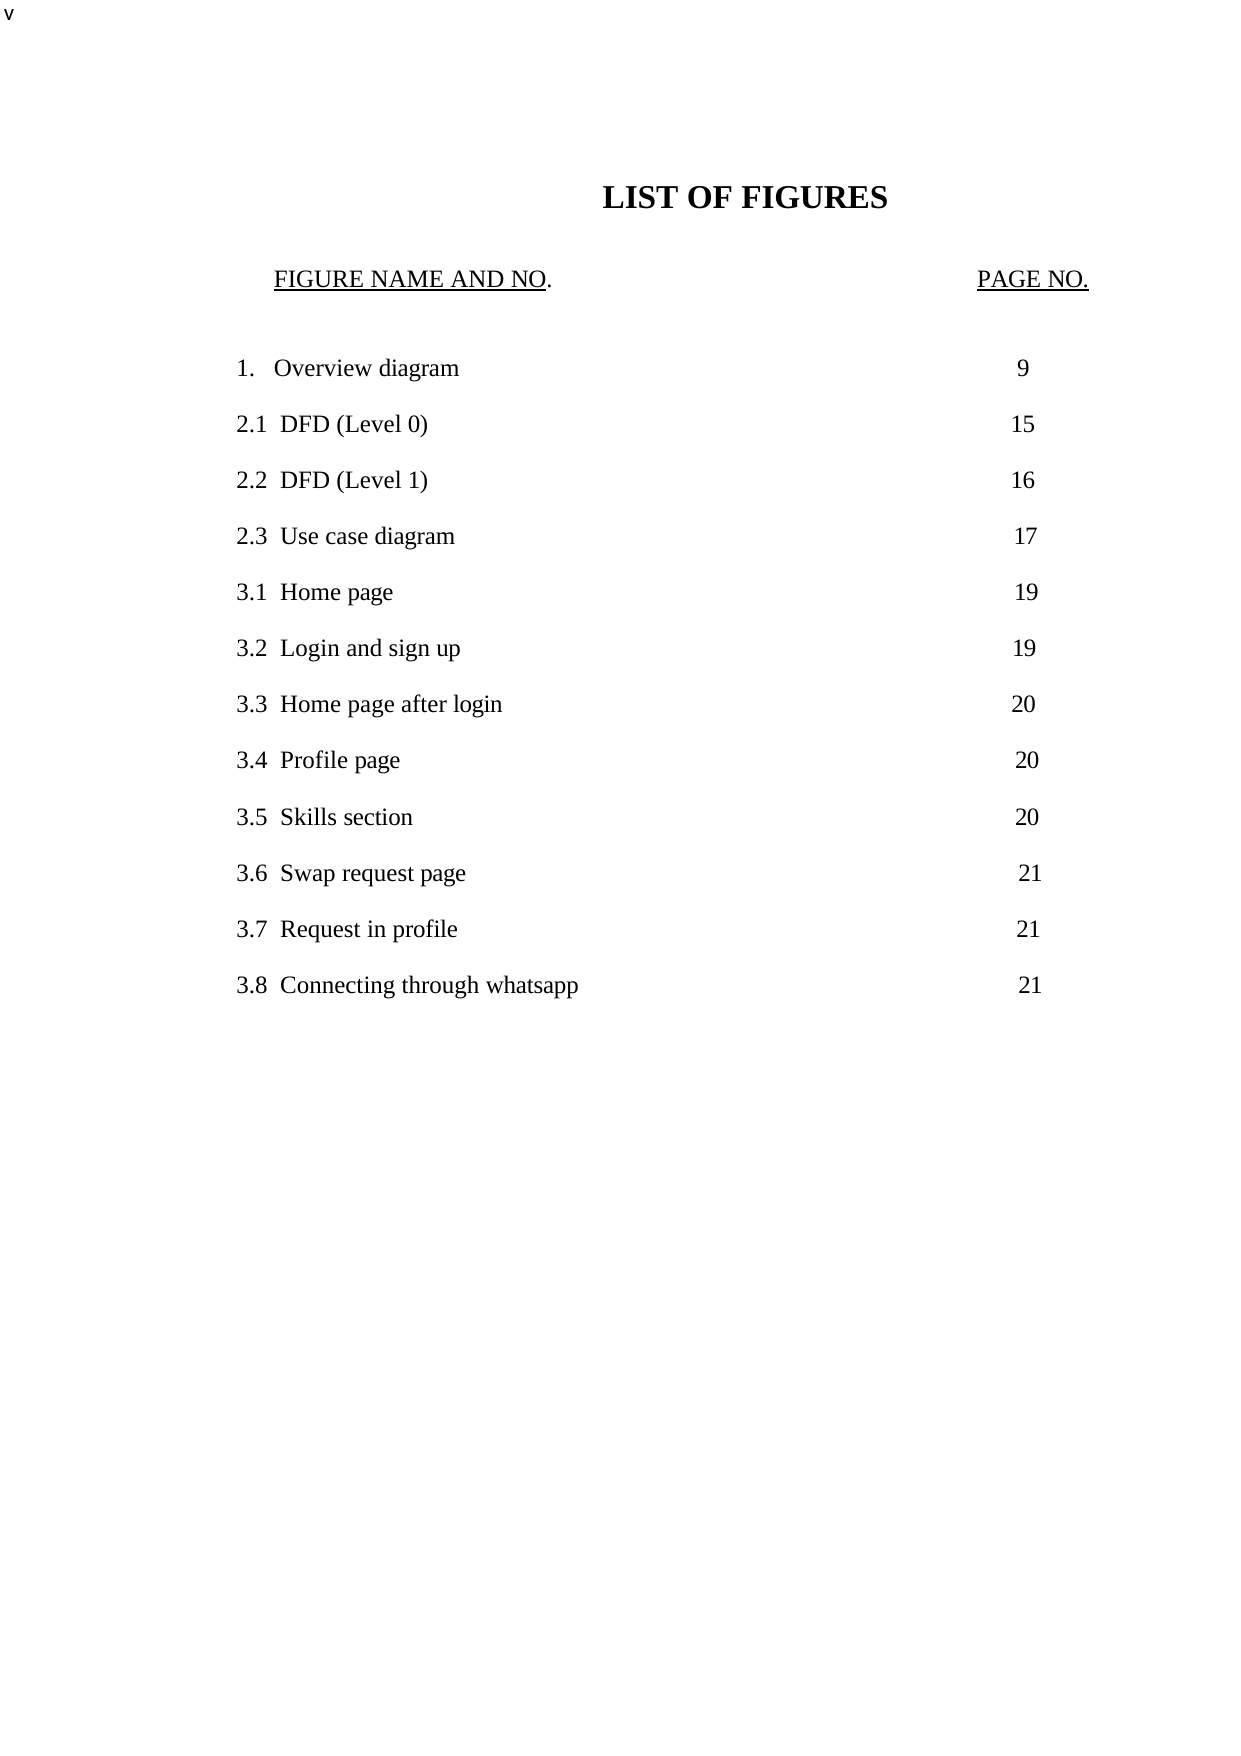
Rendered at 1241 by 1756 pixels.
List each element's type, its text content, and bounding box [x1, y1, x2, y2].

list Request in profile 21 [236, 914, 1196, 943]
subtitle LIST OF FIGURES [602, 177, 1196, 215]
list Overview diagram 9 [236, 353, 1196, 381]
list Login and sign up 19 [236, 633, 1196, 662]
list Home page 19 [236, 577, 1196, 606]
list Skills section 20 [236, 802, 1196, 831]
list Connecting through whatsapp 21 [236, 970, 1196, 999]
list Use case diagram 17 [236, 521, 1196, 550]
list DFD (Level 1) 16 [236, 465, 1196, 494]
text FIGURE NAME AND NO. PAGE NO. [274, 264, 1196, 293]
list Swap request page 21 [236, 858, 1196, 887]
list Home page after login 20 [236, 689, 1196, 718]
list DFD (Level 0) 15 [236, 409, 1196, 438]
list Profile page 20 [236, 746, 1196, 774]
